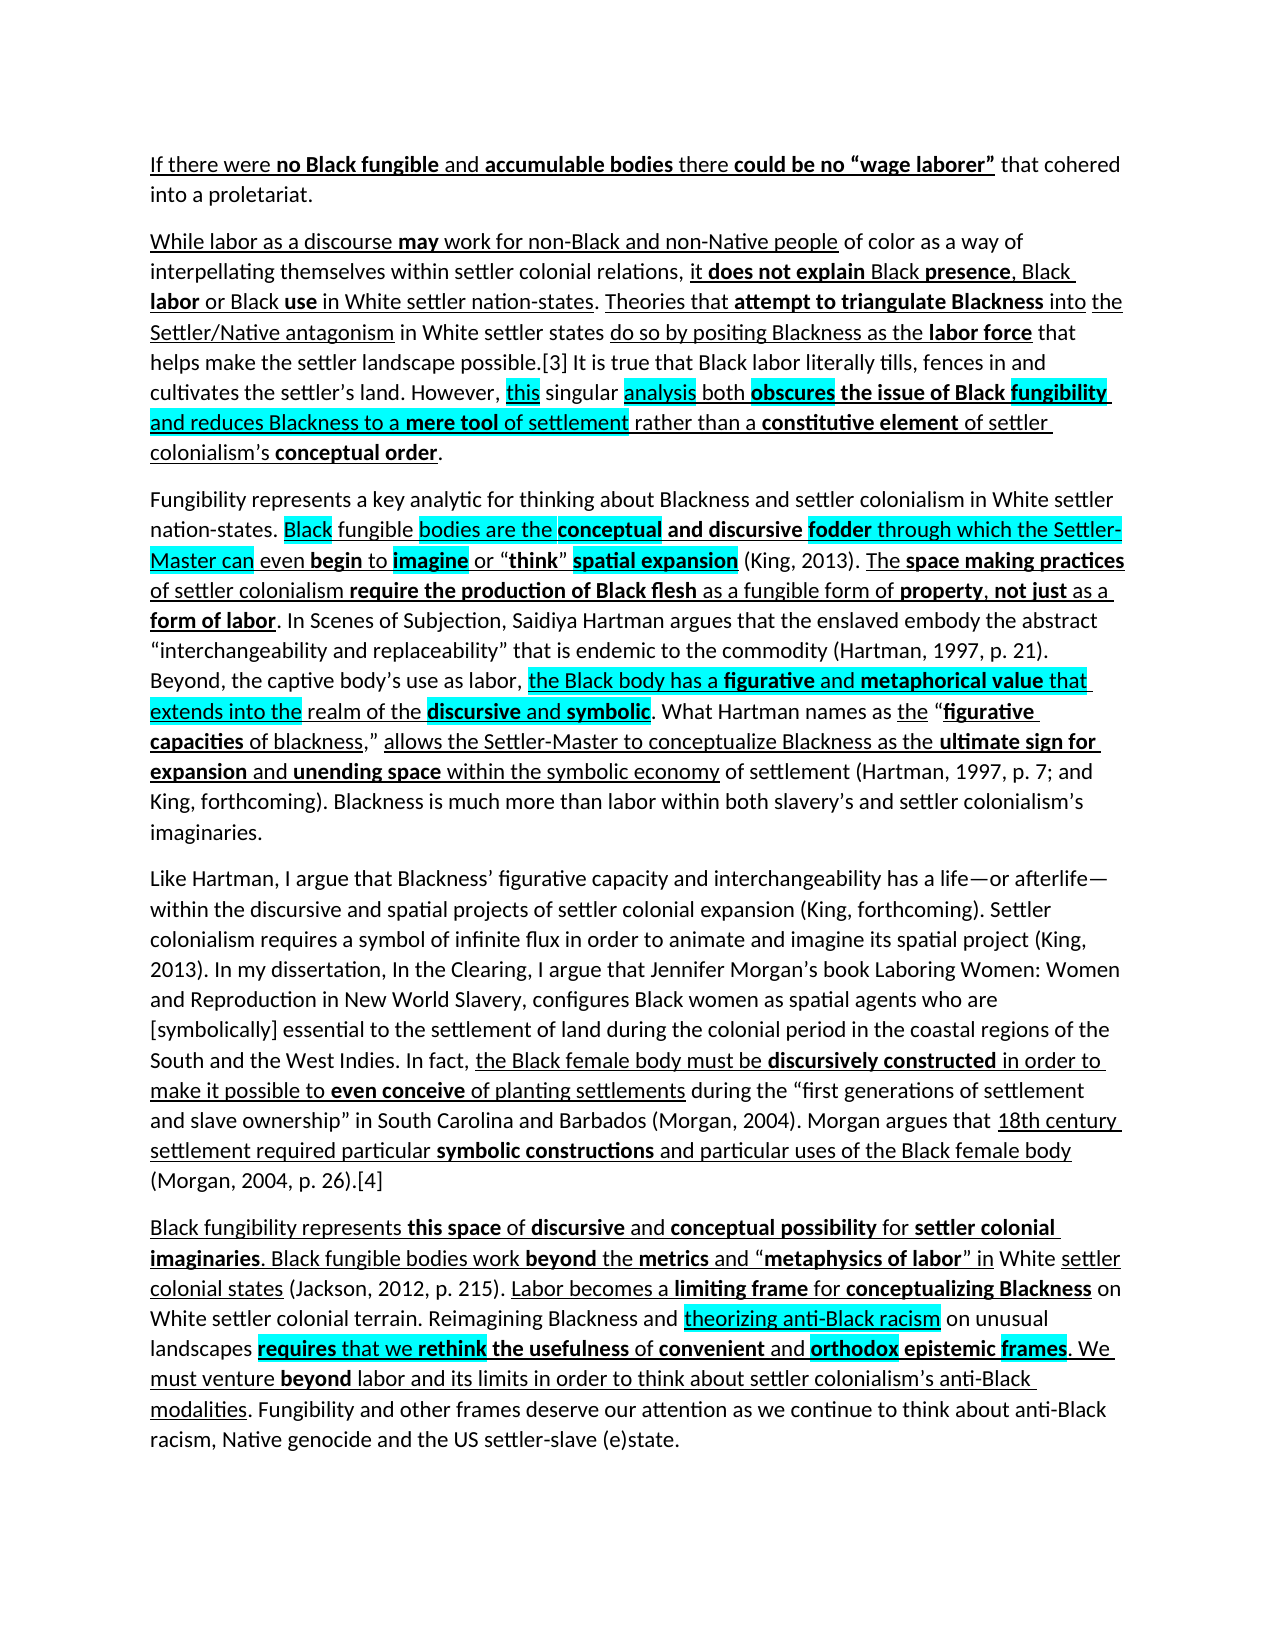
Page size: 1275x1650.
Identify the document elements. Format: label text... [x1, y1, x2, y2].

text Black fungibility represents this space of discursive and conceptual possibility for settler colonial imaginaries. Black fungible bodies work beyond the metrics and “metaphysics of labor” in White settler colonial states (Jackson, 2012, p. 215). Labor becomes a limiting frame for conceptualizing Blackness on White settler colonial terrain. Reimagining Blackness and theorizing anti-Black racism on unusual landscapes requires that we rethink the usefulness of convenient and orthodox epistemic frames. We must venture beyond labor and its limits in order to think about settler colonialism’s anti-Black modalities. Fungibility and other frames deserve our attention as we continue to think about anti-Black racism, Native genocide and the US settler-slave (e)state. [150, 1213, 1125, 1453]
text Like Hartman, I argue that Blackness’ figurative capacity and interchangeability has a life—or afterlife—within the discursive and spatial projects of settler colonial expansion (King, forthcoming). Settler colonialism requires a symbol of infinite flux in order to animate and imagine its spatial project (King, 2013). In my dissertation, In the Clearing, I argue that Jennifer Morgan’s book Laboring Women: Women and Reproduction in New World Slavery, configures Black women as spatial agents who are [symbolically] essential to the settlement of land during the colonial period in the coastal regions of the South and the West Indies. In fact, the Black female body must be discursively constructed in order to make it possible to even conceive of planting settlements during the “first generations of settlement and slave ownership” in South Carolina and Barbados (Morgan, 2004). Morgan argues that 18th century settlement required particular symbolic constructions and particular uses of the Black female body (Morgan, 2004, p. 26).[4] [150, 864, 1125, 1195]
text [150, 150, 1125, 208]
text While labor as a discourse may work for non-Black and non-Native people of color as a way of interpellating themselves within settler colonial relations, it does not explain Black presence, Black labor or Black use in White settler nation-states. Theories that attempt to triangulate Blackness into the Settler/Native antagonism in White settler states do so by positing Blackness as the labor force that helps make the settler landscape possible.[3] It is true that Black labor literally tills, fences in and cultivates the settler’s land. However, this singular analysis both obscures the issue of Black fungibility and reduces Blackness to a mere tool of settlement rather than a constitutive element of settler colonialism’s conceptual order. [150, 227, 1125, 467]
text Fungibility represents a key analytic for thinking about Blackness and settler colonialism in White settler nation-states. Black fungible bodies are the conceptual and discursive fodder through which the Settler-Master can even begin to imagine or “think” spatial expansion (King, 2013). The space making practices of settler colonialism require the production of Black flesh as a fungible form of property, not just as a form of labor. In Scenes of Subjection, Saidiya Hartman argues that the enslaved embody the abstract “interchangeability and replaceability” that is endemic to the commodity (Hartman, 1997, p. 21). Beyond, the captive body’s use as labor, the Black body has a figurative and metaphorical value that extends into the realm of the discursive and symbolic. What Hartman names as the “figurative capacities of blackness,” allows the Settler-Master to conceptualize Blackness as the ultimate sign for expansion and unending space within the symbolic economy of settlement (Hartman, 1997, p. 7; and King, forthcoming). Blackness is much more than labor within both slavery’s and settler colonialism’s imaginaries. [150, 485, 1125, 846]
